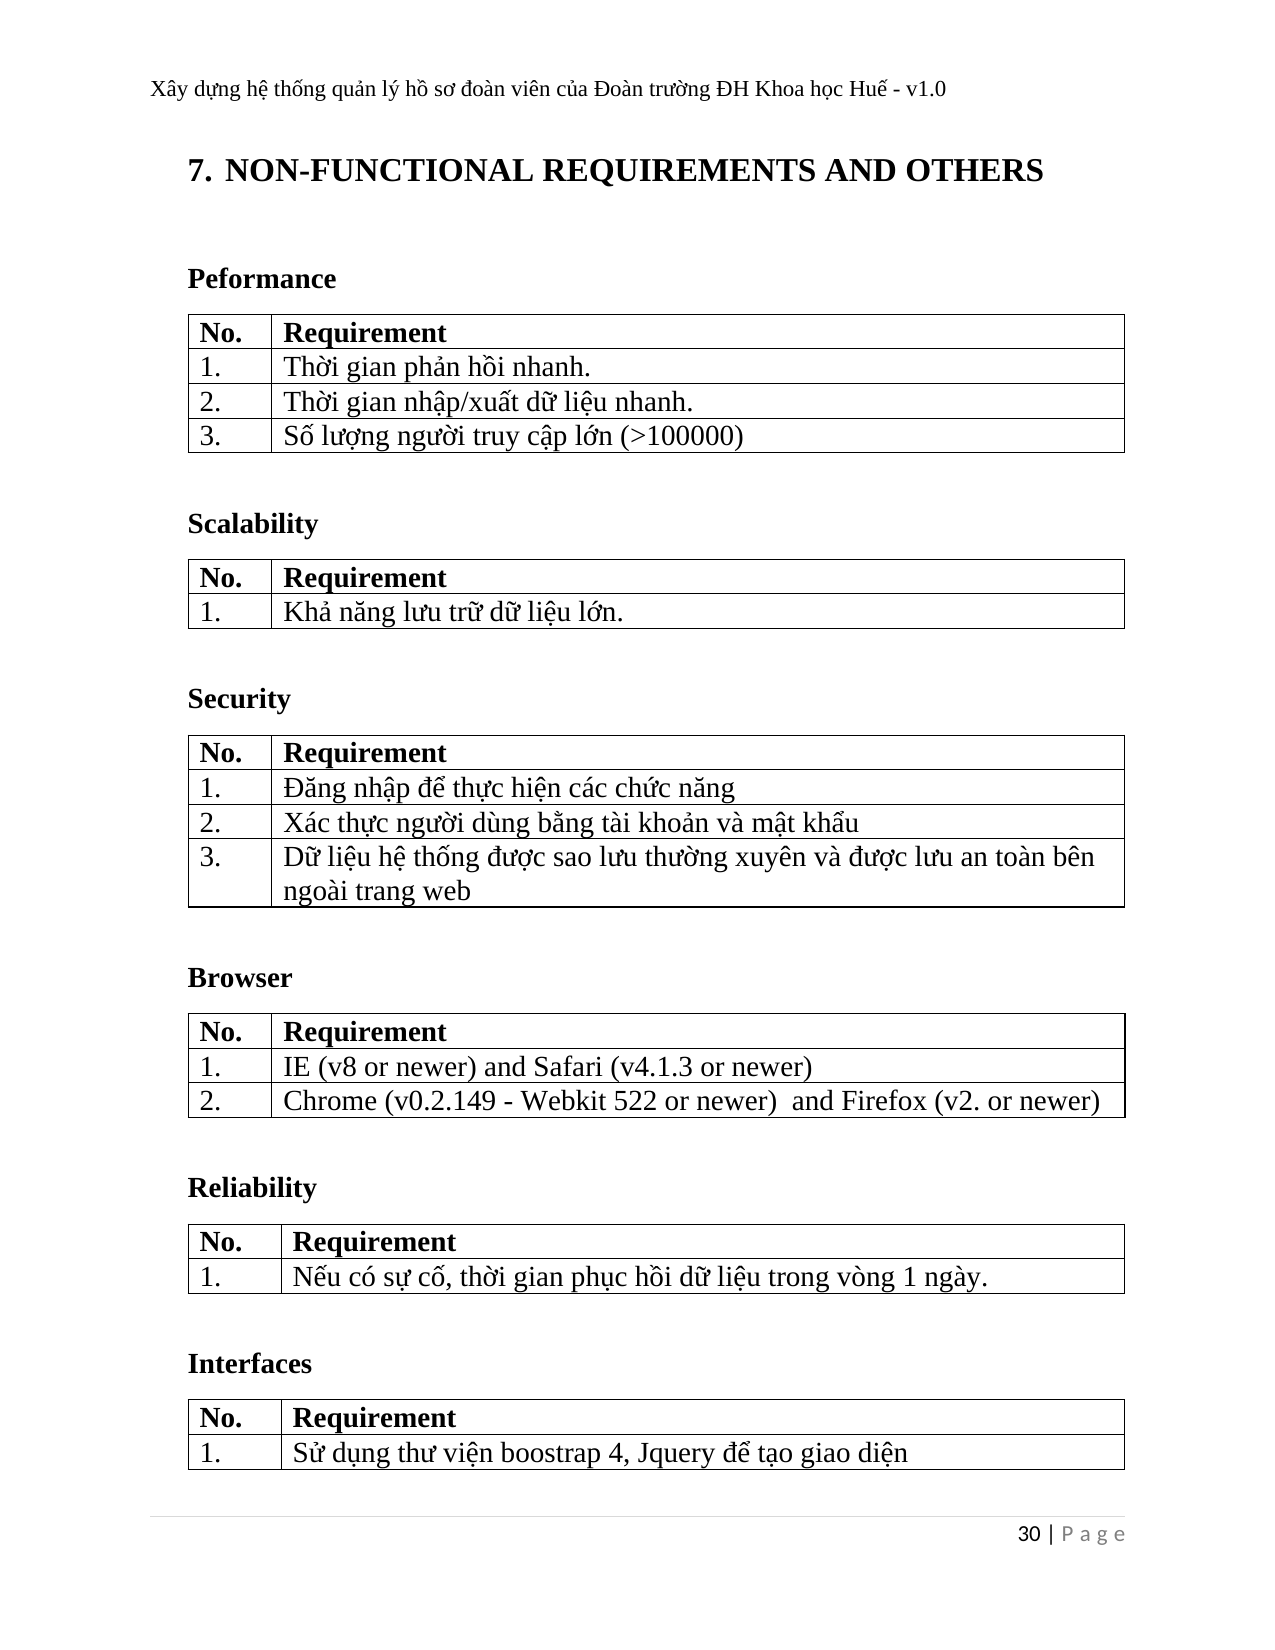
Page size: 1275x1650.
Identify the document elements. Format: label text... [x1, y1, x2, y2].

table_cell 1. [189, 770, 271, 804]
table_cell 2. [189, 384, 271, 417]
text Peformance [187, 261, 1125, 294]
text Reliability [187, 1171, 1125, 1204]
table_header Requirement [272, 560, 1124, 593]
table_header Requirement [282, 1400, 1124, 1434]
table_cell 1. [189, 1049, 271, 1082]
table_header No. [189, 1400, 281, 1434]
table_header No. [189, 560, 271, 593]
table_cell Thời gian nhập/xuất dữ liệu nhanh. [272, 384, 1124, 417]
text Interfaces [187, 1346, 1125, 1380]
table_cell Khả năng lưu trữ dữ liệu lớn. [272, 594, 1124, 628]
table_header Requirement [272, 1014, 1124, 1048]
table_header No. [189, 736, 271, 769]
table_cell 1. [189, 594, 271, 628]
table_cell 3. [189, 839, 271, 906]
text Security [187, 682, 1125, 715]
table_cell Sử dụng thư viện boostrap 4, Jquery để tạo giao diện [282, 1435, 1124, 1468]
table_cell 3. [189, 419, 271, 452]
table_header No. [189, 1225, 281, 1258]
table_cell Đăng nhập để thực hiện các chức năng [272, 770, 1124, 804]
table_cell 1. [189, 1435, 281, 1468]
table_cell Số lượng người truy cập lớn (>100000) [272, 419, 1124, 452]
table_header No. [189, 315, 271, 348]
list NON-FUNCTIONAL REQUIREMENTS AND OTHERS [187, 150, 1125, 188]
table_header Requirement [272, 736, 1124, 769]
table_cell Dữ liệu hệ thống được sao lưu thường xuyên và được lưu an toàn bên ngoài trang web [272, 839, 1124, 906]
table_cell 2. [189, 1083, 271, 1117]
table_cell 2. [189, 805, 271, 838]
table_cell Nếu có sự cố, thời gian phục hồi dữ liệu trong vòng 1 ngày. [282, 1259, 1124, 1293]
table_header No. [189, 1014, 271, 1048]
table_cell Thời gian phản hồi nhanh. [272, 349, 1124, 383]
table_header Requirement [272, 315, 1124, 348]
table_cell Chrome (v0.2.149 - Webkit 522 or newer) and Firefox (v2. or newer) [272, 1083, 1124, 1117]
table_cell Xác thực người dùng bằng tài khoản và mật khẩu [272, 805, 1124, 838]
table_cell 1. [189, 349, 271, 383]
text Browser [187, 960, 1125, 994]
table_cell IE (v8 or newer) and Safari (v4.1.3 or newer) [272, 1049, 1124, 1082]
table_cell 1. [189, 1259, 281, 1293]
text Scalability [187, 506, 1125, 539]
table_header Requirement [282, 1225, 1124, 1258]
